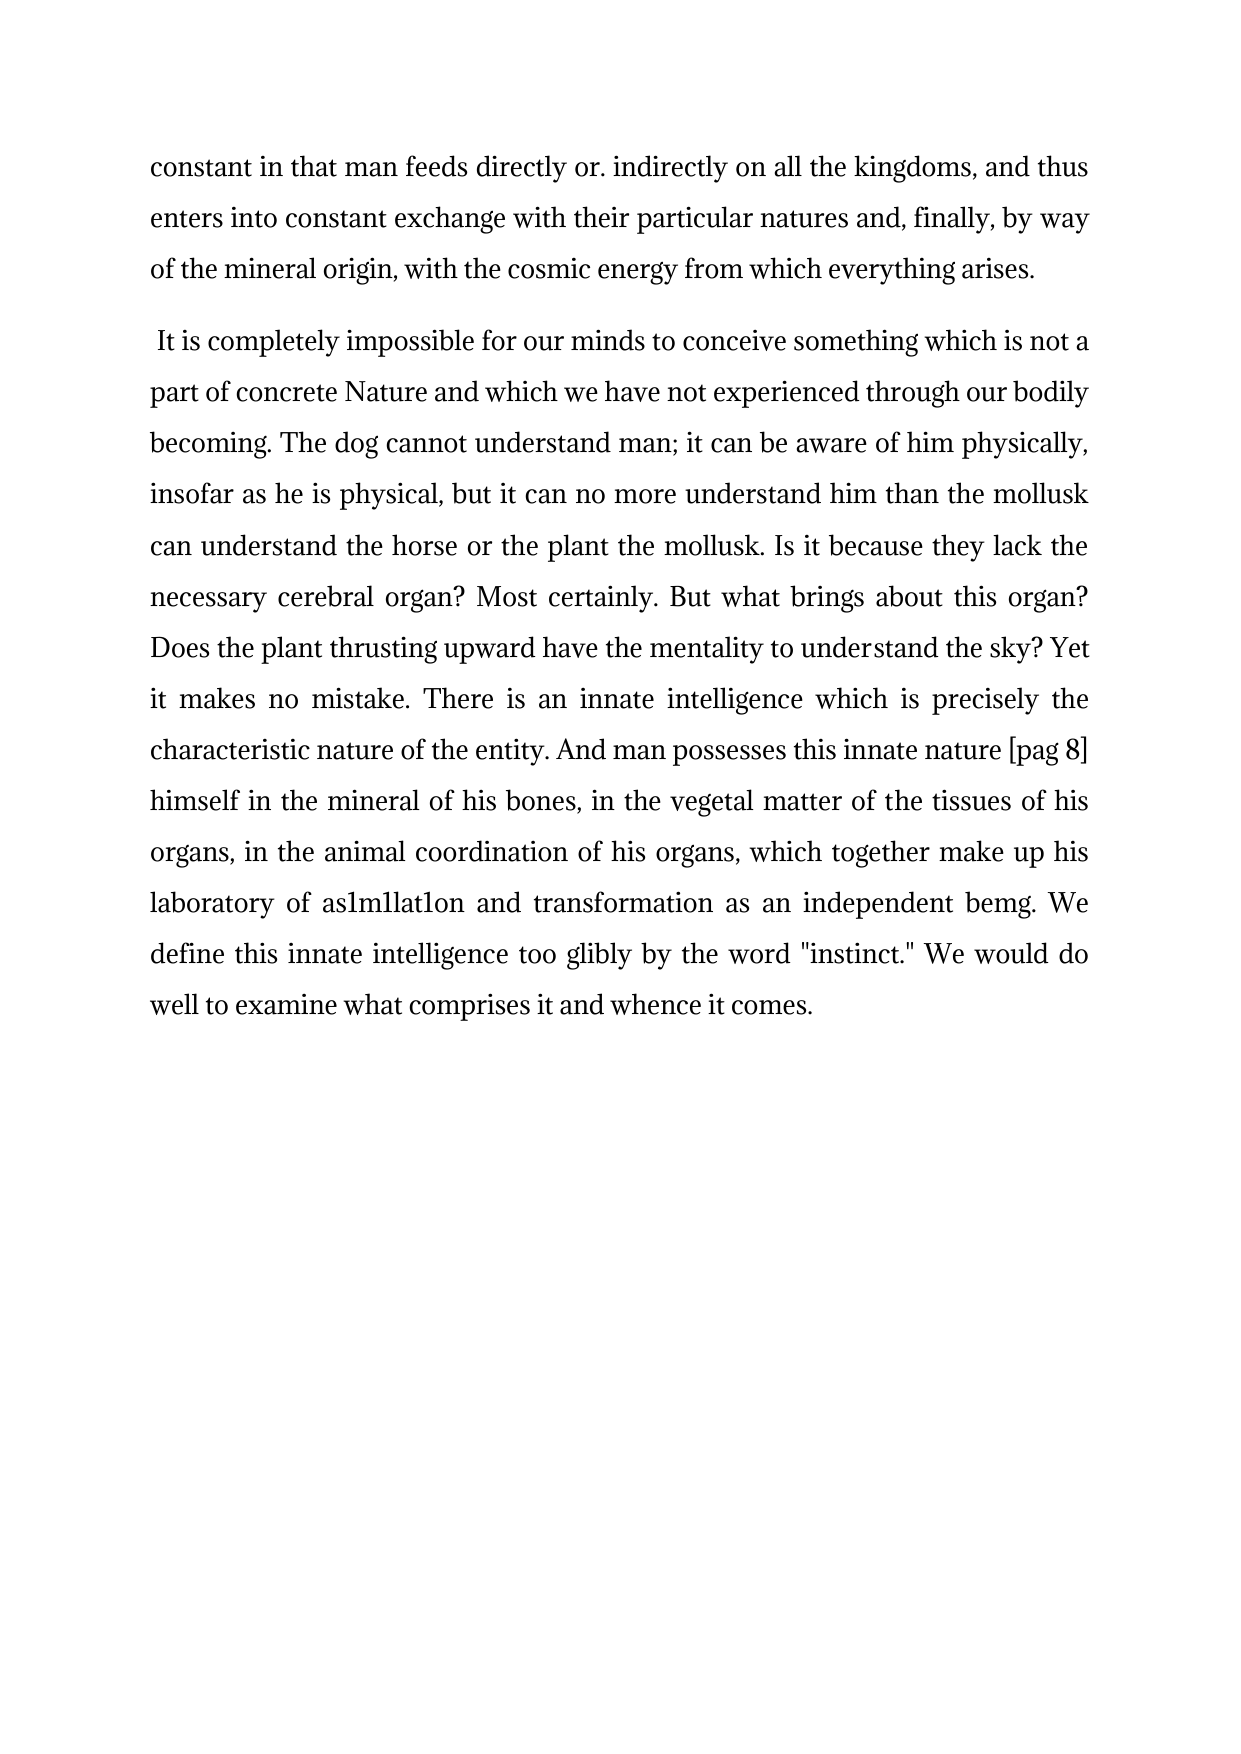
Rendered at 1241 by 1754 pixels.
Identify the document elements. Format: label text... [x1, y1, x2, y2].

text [150, 150, 1090, 286]
text It is completely impossible for our minds to conceive something which is not a part of concrete Nature and which we have not experienced through our bodily becoming. The dog cannot understand man; it can be aware of him physically, insofar as he is physical, but it can no more understand him than the mollusk can understand the horse or the plant the mollusk. Is it because they lack the necessary cerebral organ? Most certainly. But what brings about this organ? Does the plant thrusting upward have the mentality to under­stand the sky? Yet it makes no mistake. There is an innate intelligence which is precisely the characteristic nature of the entity. And man possesses this innate nature [pag 8] himself in the mineral of his bones, in the vegetal matter of t􀀈he tissues of his organs, in the animal coordination of 􀀁his organs, which together make up his laboratory of as􀀄1m1lat1on and transformation as an independent bemg. We define this innate intelligence too glibly by the word "instinct." We would do well to examine what comprises it and whence it comes. [150, 324, 1090, 1022]
